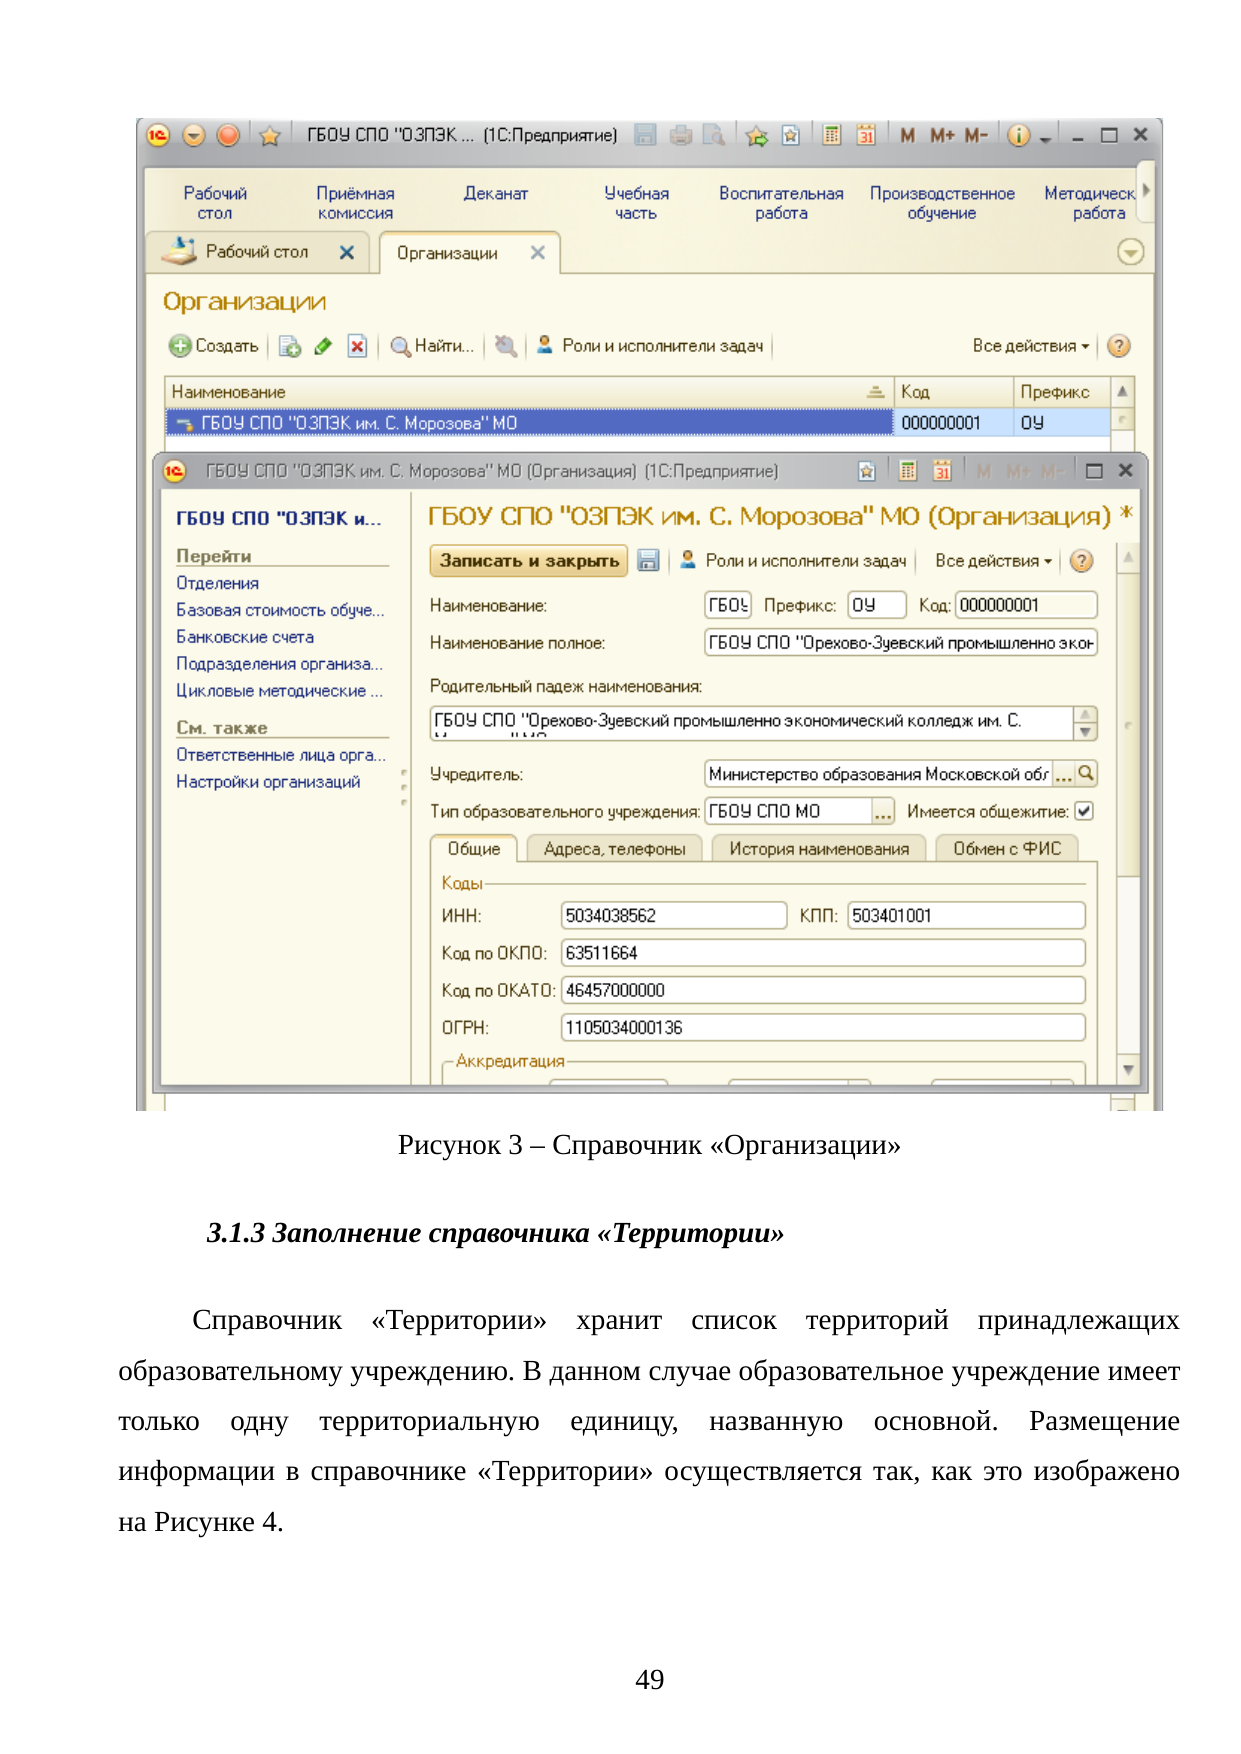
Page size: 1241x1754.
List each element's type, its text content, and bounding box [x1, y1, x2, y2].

picture [136, 118, 1164, 1111]
text Справочник «Организации» [118, 1127, 1181, 1160]
text 3.1.3 Заполнение справочника «Территории» [207, 1215, 1181, 1248]
text Справочник «Территории» хранит список территорий принадлежащих образовательному учреждению. В данном случае образовательное учреждение имеет только одну территориальную единицу, названную основной. Размещение информации в справочнике «Территории» осуществляется так, как это изображено на Рисунке 4. [118, 1302, 1181, 1537]
